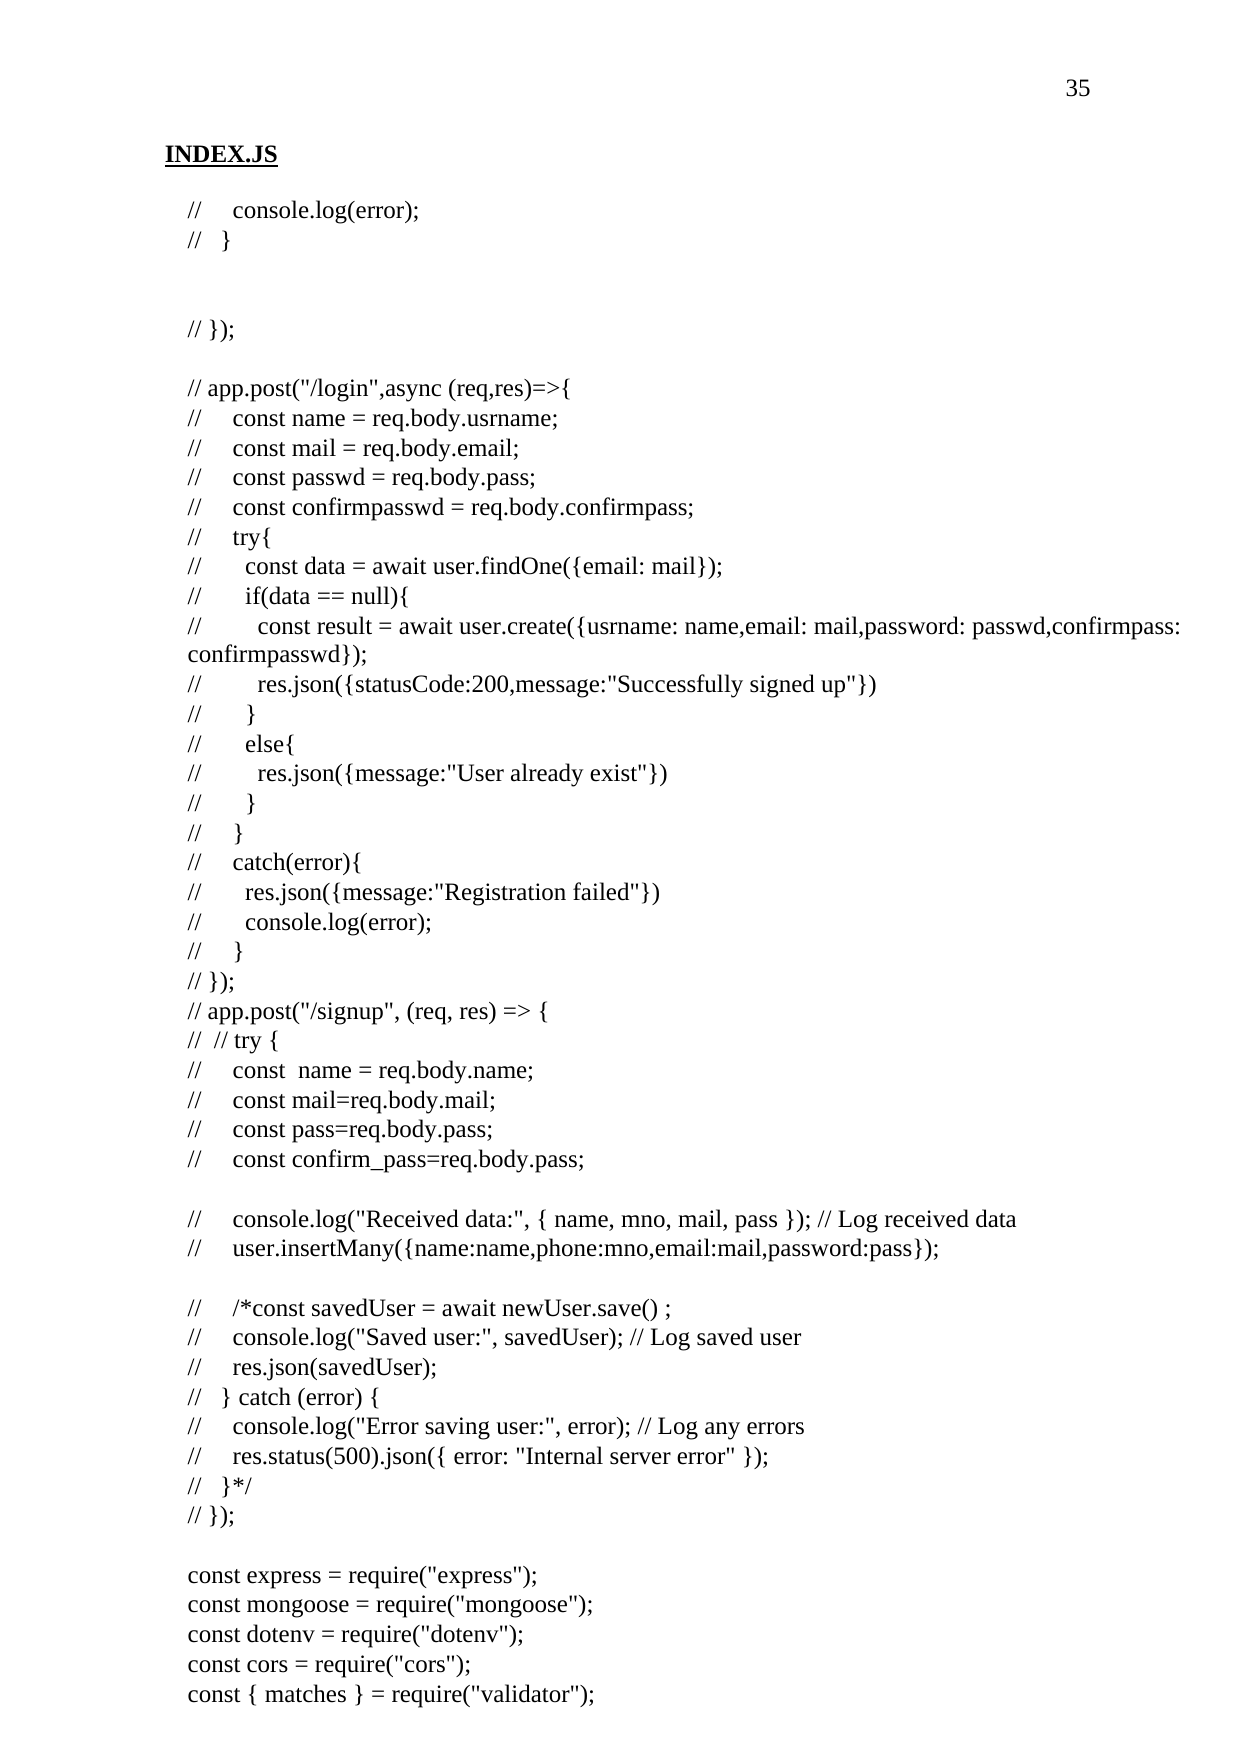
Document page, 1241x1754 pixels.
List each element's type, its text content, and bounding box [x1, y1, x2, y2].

text const express = require("express"); [187, 1560, 1196, 1589]
text // } [187, 818, 1196, 846]
text // const confirmpasswd = req.body.confirmpass; [187, 492, 1196, 521]
text // console.log(error); [187, 195, 1196, 224]
text // res.json(savedUser); [187, 1352, 1196, 1381]
text // /*const savedUser = await newUser.save() ; [187, 1293, 1196, 1321]
text // res.status(500).json({ error: "Internal server error" }); [187, 1441, 1196, 1470]
text // const pass=req.body.pass; [187, 1114, 1196, 1143]
text // const mail = req.body.email; [187, 433, 1196, 461]
text // const data = await user.findOne({email: mail}); [187, 551, 1196, 580]
text // res.json({message:"Registration failed"}) [187, 877, 1196, 906]
text // user.insertMany({name:name,phone:mno,email:mail,password:pass}); [187, 1233, 1196, 1262]
text // const confirm_pass=req.body.pass; [187, 1144, 1196, 1173]
text // // try { [187, 1026, 1196, 1054]
text // else{ [187, 729, 1196, 757]
text const mongoose = require("mongoose"); [187, 1589, 1196, 1618]
text // const passwd = req.body.pass; [187, 462, 1196, 491]
text // try{ [187, 522, 1196, 551]
text const dotenv = require("dotenv"); [187, 1619, 1196, 1648]
text // console.log(error); [187, 907, 1196, 936]
text // }); [187, 966, 1196, 995]
text // app.post("/login",async (req,res)=>{ [187, 373, 1196, 402]
text // const name = req.body.name; [187, 1055, 1196, 1084]
text const cors = require("cors"); [187, 1649, 1196, 1678]
text // } [187, 699, 1196, 728]
text // const mail=req.body.mail; [187, 1085, 1196, 1114]
text // } catch (error) { [187, 1382, 1196, 1411]
text INDEX.JS [164, 139, 1196, 168]
text // res.json({message:"User already exist"}) [187, 758, 1196, 787]
text // if(data == null){ [187, 581, 1196, 610]
text // catch(error){ [187, 847, 1196, 876]
text // const result = await user.create({usrname: name,email: mail,password: passwd,confirmpass: confirmpasswd}); [187, 611, 1196, 668]
text // console.log("Error saving user:", error); // Log any errors [187, 1411, 1196, 1440]
text // res.json({statusCode:200,message:"Successfully signed up"}) [187, 669, 1196, 698]
text const { matches } = require("validator"); [187, 1679, 1196, 1707]
text // console.log("Received data:", { name, mno, mail, pass }); // Log received data [187, 1204, 1196, 1232]
text // }); [187, 1501, 1196, 1529]
text // console.log("Saved user:", savedUser); // Log saved user [187, 1322, 1196, 1351]
text // }); [187, 314, 1196, 343]
text // const name = req.body.usrname; [187, 403, 1196, 432]
text // } [187, 225, 1196, 254]
text // }*/ [187, 1471, 1196, 1499]
text // } [187, 936, 1196, 965]
text // } [187, 788, 1196, 817]
text // app.post("/signup", (req, res) => { [187, 996, 1196, 1024]
